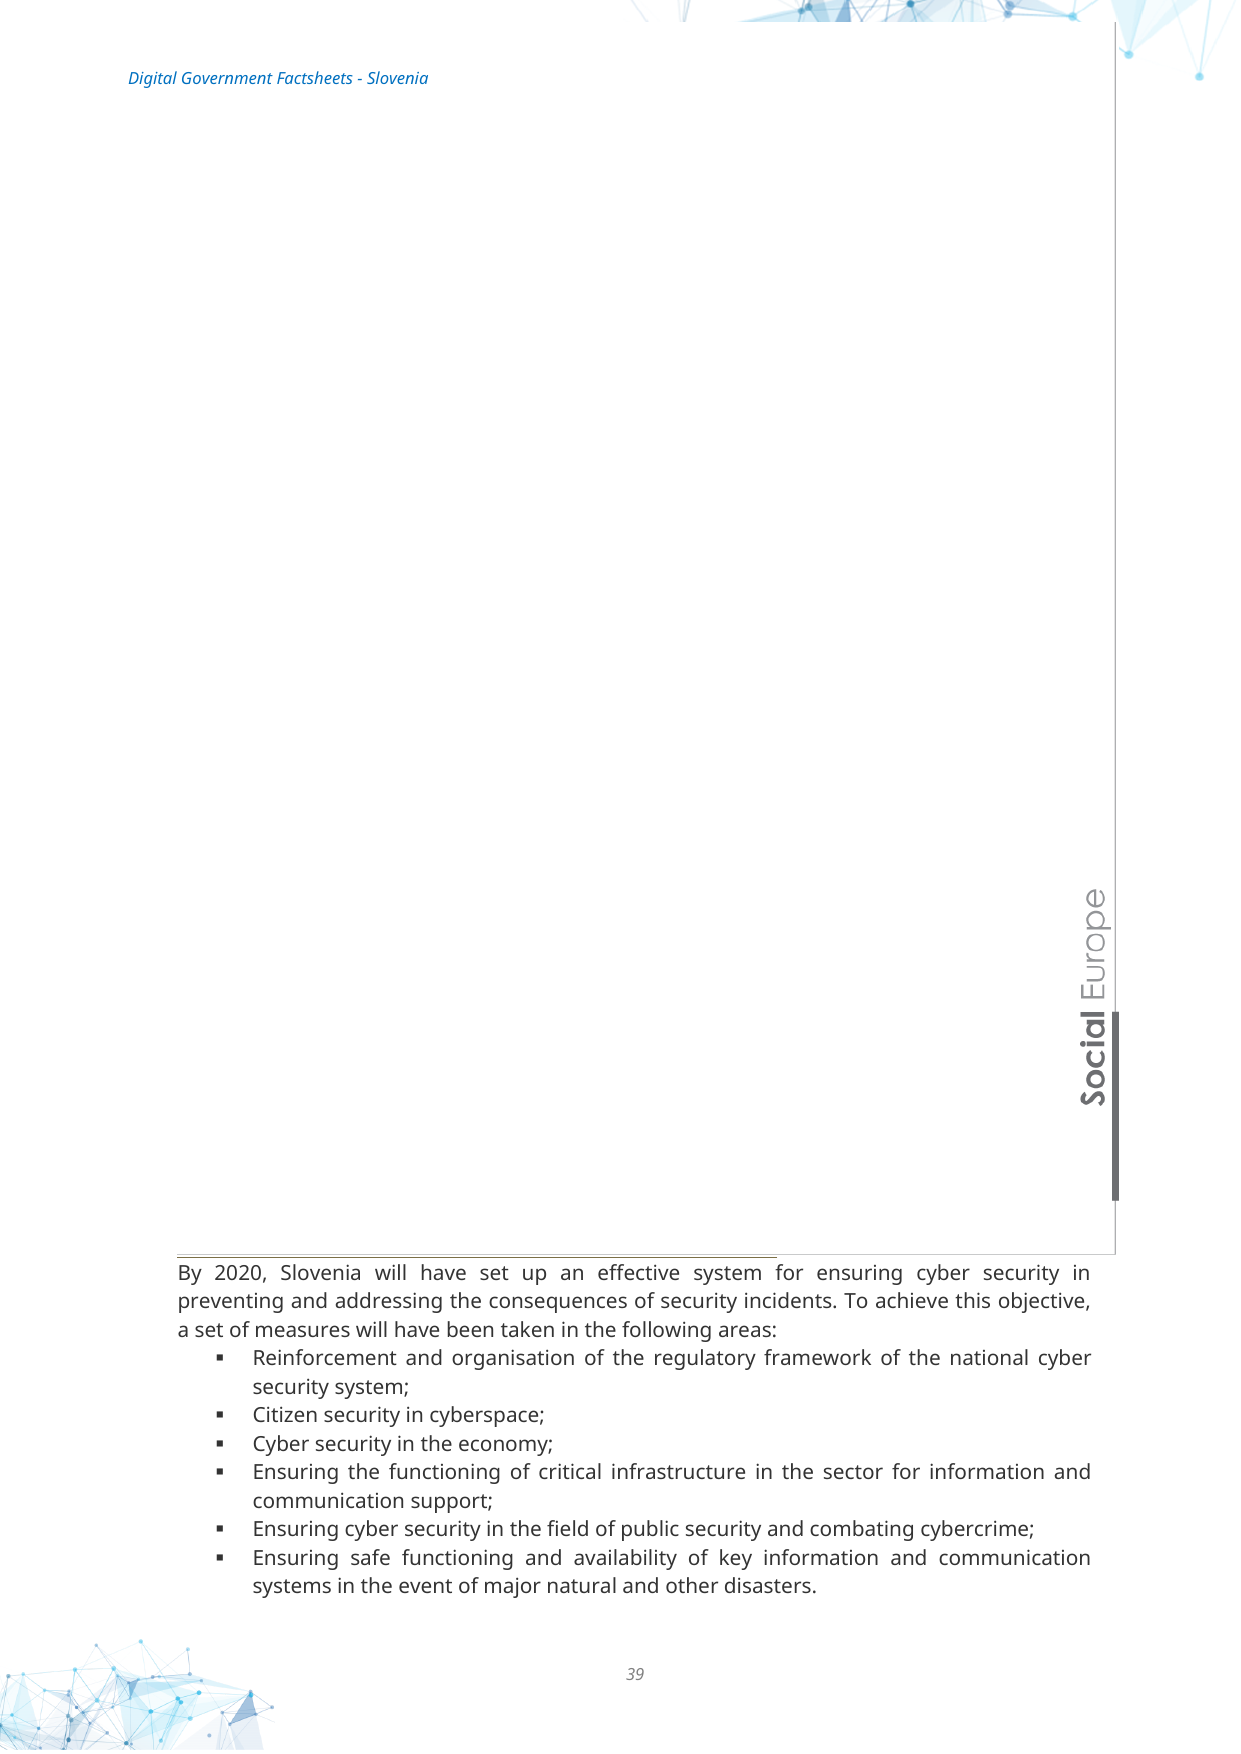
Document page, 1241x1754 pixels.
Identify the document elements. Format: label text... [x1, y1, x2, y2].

list Ensuring cyber security in the field of public security and combating cybercrime; [215, 1514, 1092, 1543]
list Reinforcement and organisation of the regulatory framework of the national cyber security system; [215, 1343, 1092, 1400]
list Cyber security in the economy; [215, 1429, 1092, 1457]
picture [177, 22, 1119, 1255]
text By 2020, Slovenia will have set up an effective system for ensuring cyber security in preventing and addressing the consequences of security incidents. To achieve this objective, a set of measures will have been taken in the following areas: [177, 1258, 1092, 1343]
list Ensuring the functioning of critical infrastructure in the sector for information and communication support; [215, 1457, 1092, 1514]
list Ensuring safe functioning and availability of key information and communication systems in the event of major natural and other disasters. [215, 1543, 1092, 1599]
list Citizen security in cyberspace; [215, 1400, 1092, 1429]
